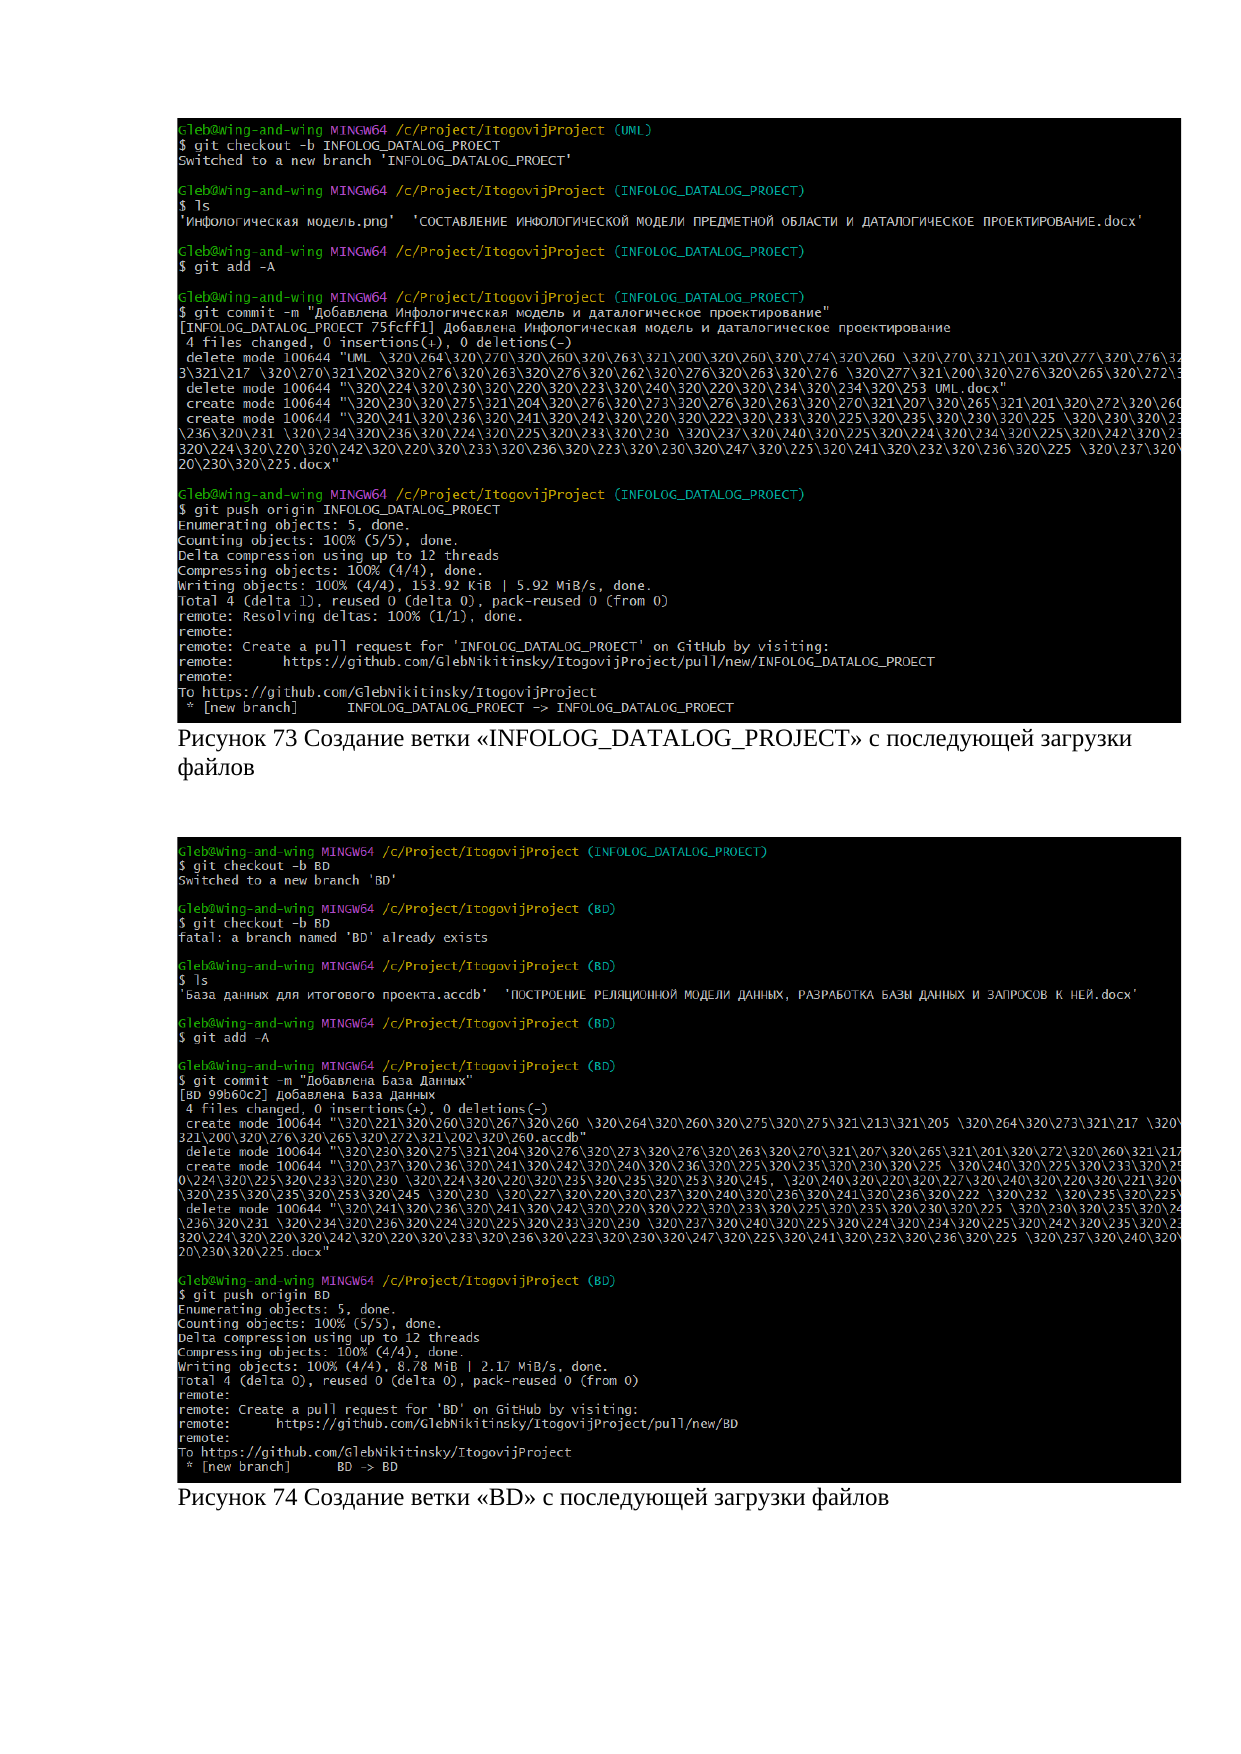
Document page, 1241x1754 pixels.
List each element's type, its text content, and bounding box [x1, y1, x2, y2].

picture [177, 118, 1182, 723]
picture [177, 837, 1182, 1483]
text Рисунок 73 Создание ветки «INFOLOG_DATALOG_PROJECT» с последующей загрузки файлов [177, 723, 1181, 780]
text Рисунок 74 Создание ветки «BD» с последующей загрузки файлов [177, 1483, 1181, 1511]
